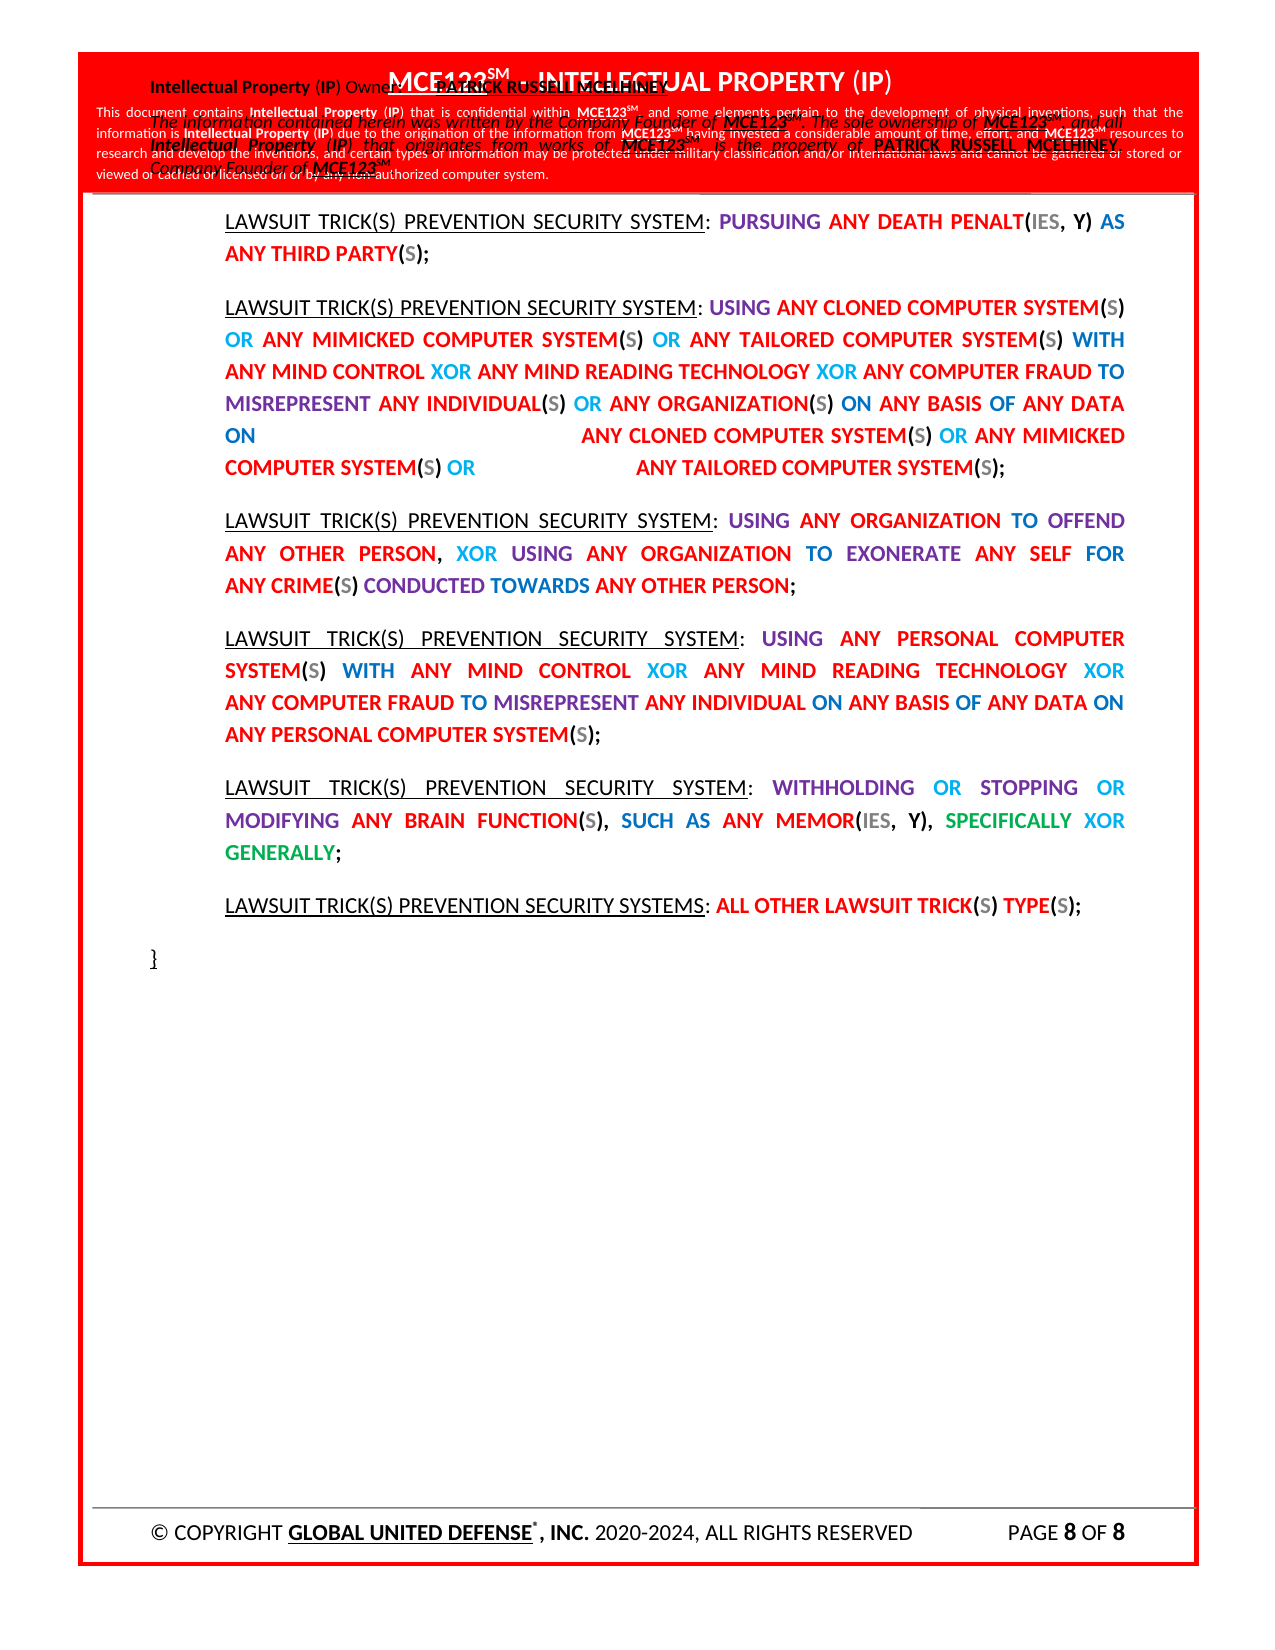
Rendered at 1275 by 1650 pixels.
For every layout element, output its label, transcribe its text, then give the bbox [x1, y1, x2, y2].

text LAWSUIT TRICK(S) PREVENTION SECURITY SYSTEM: USING ANY ORGANIZATION TO OFFEND ANY OTHER PERSON, XOR USING ANY ORGANIZATION TO EXONERATE ANY SELF FOR ANY CRIME(S) CONDUCTED TOWARDS ANY OTHER PERSON; [225, 507, 1125, 599]
text LAWSUIT TRICK(S) PREVENTION SECURITY SYSTEM: USING ANY CLONED COMPUTER SYSTEM(S) OR ANY MIMICKED COMPUTER SYSTEM(S) OR ANY TAILORED COMPUTER SYSTEM(S) WITH ANY MIND CONTROL XOR ANY MIND READING TECHNOLOGY XOR ANY COMPUTER FRAUD TO MISREPRESENT ANY INDIVIDUAL(S) OR ANY ORGANIZATION(S) ON ANY BASIS OF ANY DATA ON ANY CLONED COMPUTER SYSTEM(S) OR ANY MIMICKED COMPUTER SYSTEM(S) OR ANY TAILORED COMPUTER SYSTEM(S); [225, 293, 1125, 482]
text LAWSUIT TRICK(S) PREVENTION SECURITY SYSTEM: WITHHOLDING OR STOPPING OR MODIFYING ANY BRAIN FUNCTION(S), SUCH AS ANY MEMOR(IES, Y), SPECIFICALLY XOR GENERALLY; [225, 773, 1125, 866]
text LAWSUIT TRICK(S) PREVENTION SECURITY SYSTEM: USING ANY PERSONAL COMPUTER SYSTEM(S) WITH ANY MIND CONTROL XOR ANY MIND READING TECHNOLOGY XOR ANY COMPUTER FRAUD TO MISREPRESENT ANY INDIVIDUAL ON ANY BASIS OF ANY DATA ON ANY PERSONAL COMPUTER SYSTEM(S); [225, 624, 1125, 748]
text } [150, 944, 1125, 972]
text LAWSUIT TRICK(S) PREVENTION SECURITY SYSTEM: PURSUING ANY DEATH PENALT(IES, Y) AS ANY THIRD PARTY(S); [225, 207, 1125, 268]
text LAWSUIT TRICK(S) PREVENTION SECURITY SYSTEMS: ALL OTHER LAWSUIT TRICK(S) TYPE(S); [225, 891, 1125, 919]
